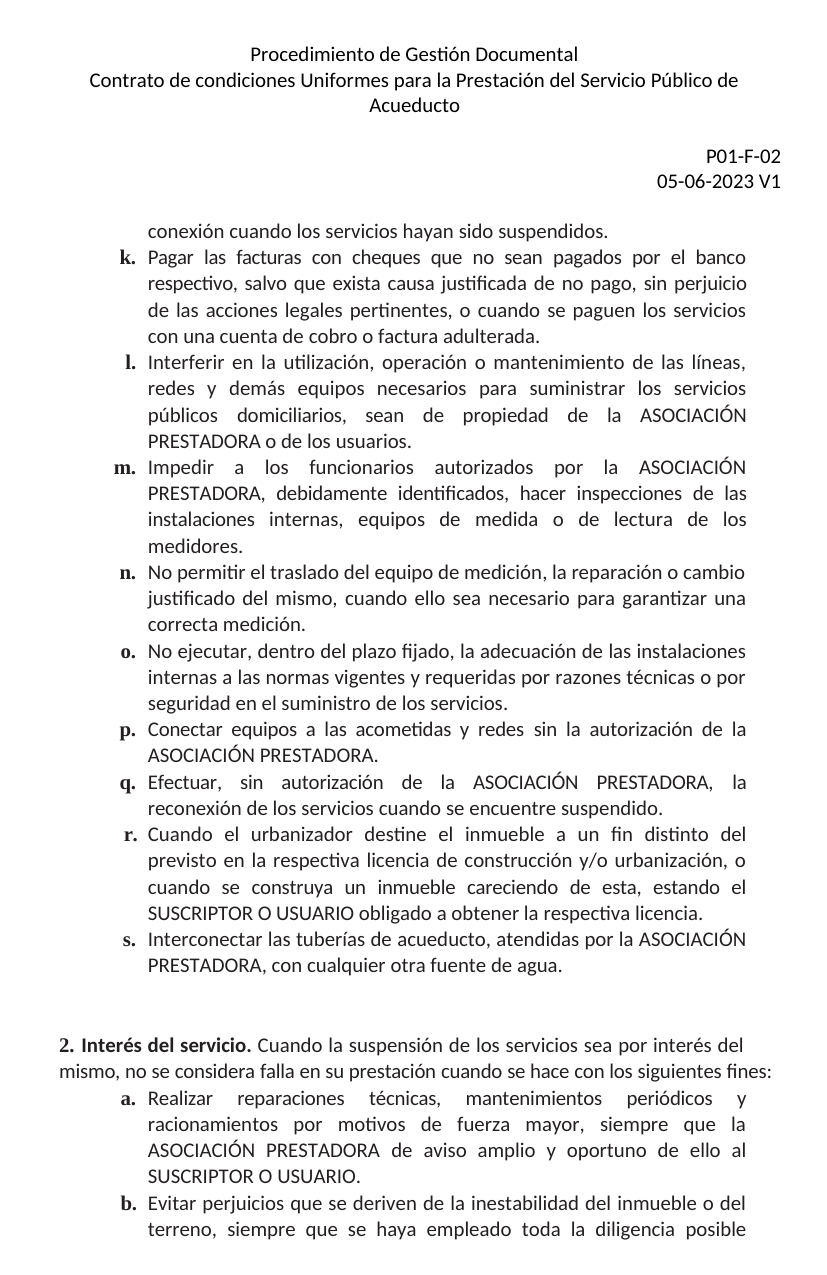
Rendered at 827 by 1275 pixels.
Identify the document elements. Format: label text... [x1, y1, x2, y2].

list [124, 218, 747, 244]
list No ejecutar, dentro del plazo fijado, la adecuación de las instalaciones internas a las normas vigentes y requeridas por razones técnicas o por seguridad en el suministro de los servicios. [120, 638, 747, 716]
list Efectuar, sin autorización de la ASOCIACIÓN PRESTADORA, la reconexión de los servicios cuando se encuentre suspendido. [119, 769, 747, 821]
list Impedir a los funcionarios autorizados por la ASOCIACIÓN PRESTADORA, debidamente identificados, hacer inspecciones de las instalaciones internas, equipos de medida o de lectura de los medidores. [113, 454, 747, 558]
list Interés del servicio. Cuando la suspensión de los servicios sea por interés del [59, 1032, 781, 1057]
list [120, 1191, 747, 1242]
list Interferir en la utilización, operación o mantenimiento de las líneas, redes y demás equipos necesarios para suministrar los servicios públicos domiciliarios, sean de propiedad de la ASOCIACIÓN PRESTADORA o de los usuarios. [125, 349, 747, 453]
list Conectar equipos a las acometidas y redes sin la autorización de la ASOCIACIÓN PRESTADORA. [119, 717, 747, 768]
list Cuando el urbanizador destine el inmueble a un fin distinto del previsto en la respectiva licencia de construcción y/o urbanización, o cuando se construya un inmueble careciendo de esta, estando el SUSCRIPTOR O USUARIO obligado a obtener la respectiva licencia. [123, 822, 747, 925]
list Realizar reparaciones técnicas, mantenimientos periódicos y racionamientos por motivos de fuerza mayor, siempre que la ASOCIACIÓN PRESTADORA de aviso amplio y oportuno de ello al SUSCRIPTOR O USUARIO. [120, 1085, 747, 1189]
list No permitir el traslado del equipo de medición, la reparación o cambio justificado del mismo, cuando ello sea necesario para garantizar una correcta medición. [119, 559, 747, 637]
text mismo, no se considera falla en su prestación cuando se hace con los siguientes fines: [59, 1058, 781, 1084]
list Interconectar las tuberías de acueducto, atendidas por la ASOCIACIÓN PRESTADORA, con cualquier otra fuente de agua. [123, 926, 747, 978]
list Pagar las facturas con cheques que no sean pagados por el banco respectivo, salvo que exista causa justificada de no pago, sin perjuicio de las acciones legales pertinentes, o cuando se paguen los servicios con una cuenta de cobro o factura adulterada. [119, 244, 747, 348]
